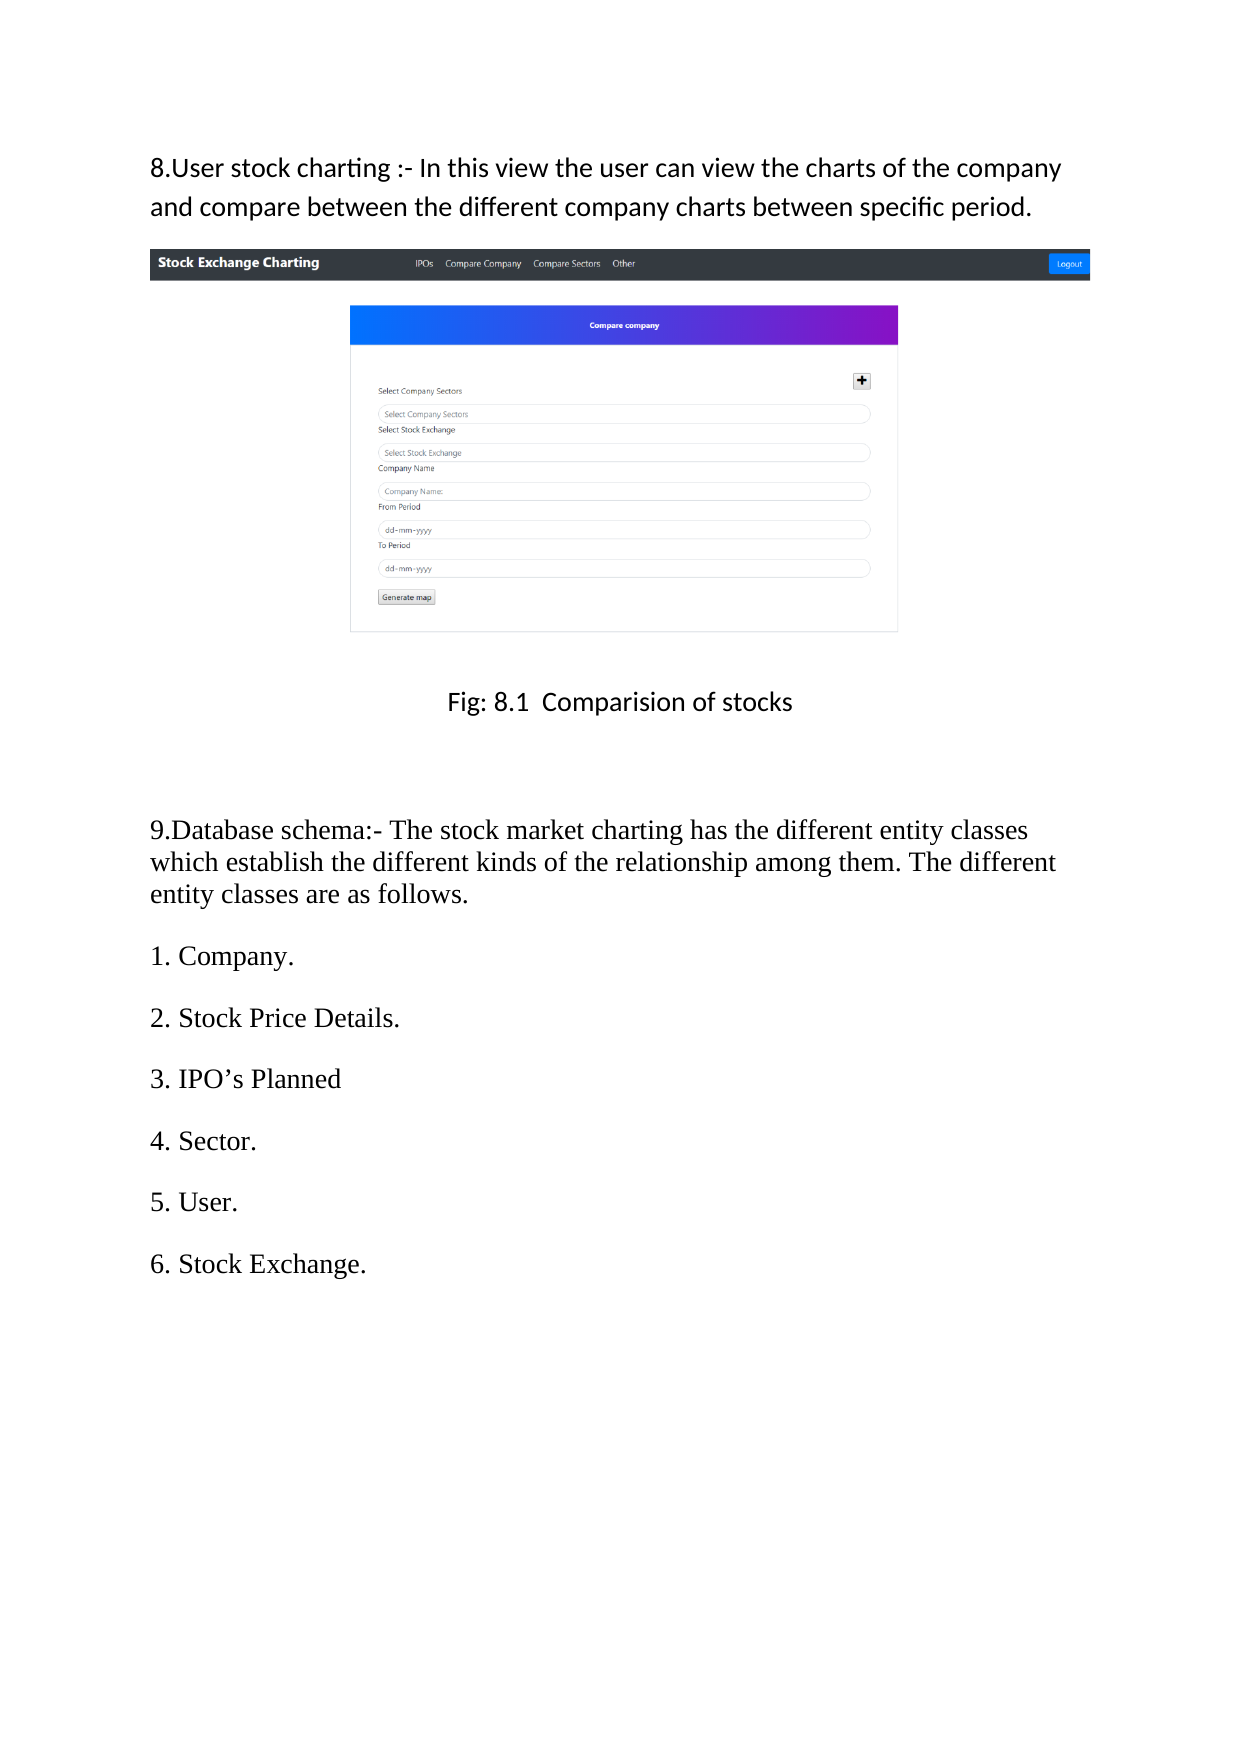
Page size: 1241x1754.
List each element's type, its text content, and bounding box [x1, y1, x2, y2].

text 6. Stock Exchange. [150, 1247, 1090, 1279]
text 2. Stock Price Details. [150, 1001, 1090, 1033]
text 9.Database schema:- The stock market charting has the different entity classes which establish the different kinds of the relationship among them. The different entity classes are as follows. [150, 813, 1090, 910]
text 8.User stock charting :- In this view the user can view the charts of the company and compare between the different company charts between specific period. [150, 150, 1090, 224]
text 5. User. [150, 1185, 1090, 1218]
text Fig: 8.1 Comparision of stocks [150, 684, 1090, 718]
text 3. IPO’s Planned [150, 1062, 1090, 1094]
text 1. Company. [150, 939, 1090, 971]
picture [150, 249, 1091, 659]
text 4. Sector. [150, 1124, 1090, 1156]
